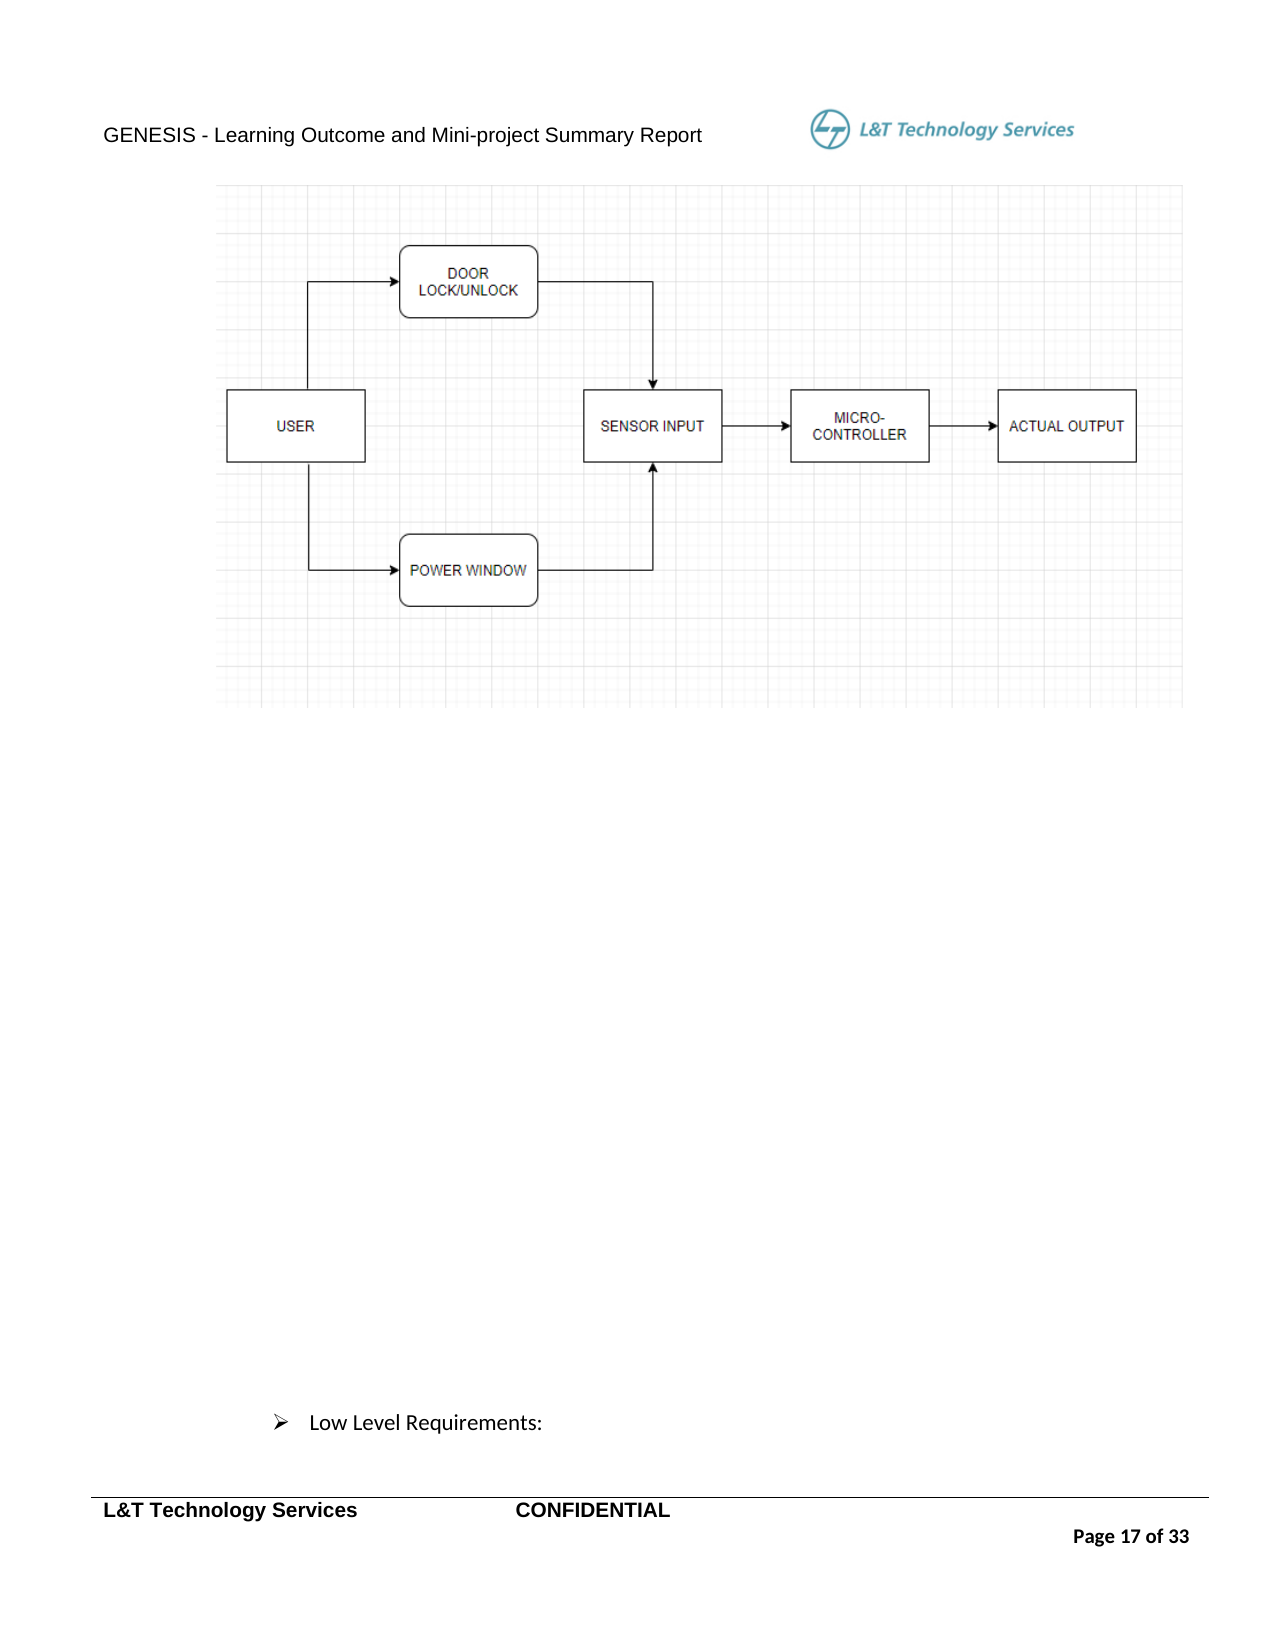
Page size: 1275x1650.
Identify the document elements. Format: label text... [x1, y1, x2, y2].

list Low Level Requirements: [272, 1408, 1162, 1436]
picture [215, 185, 1183, 708]
picture [808, 98, 1075, 162]
